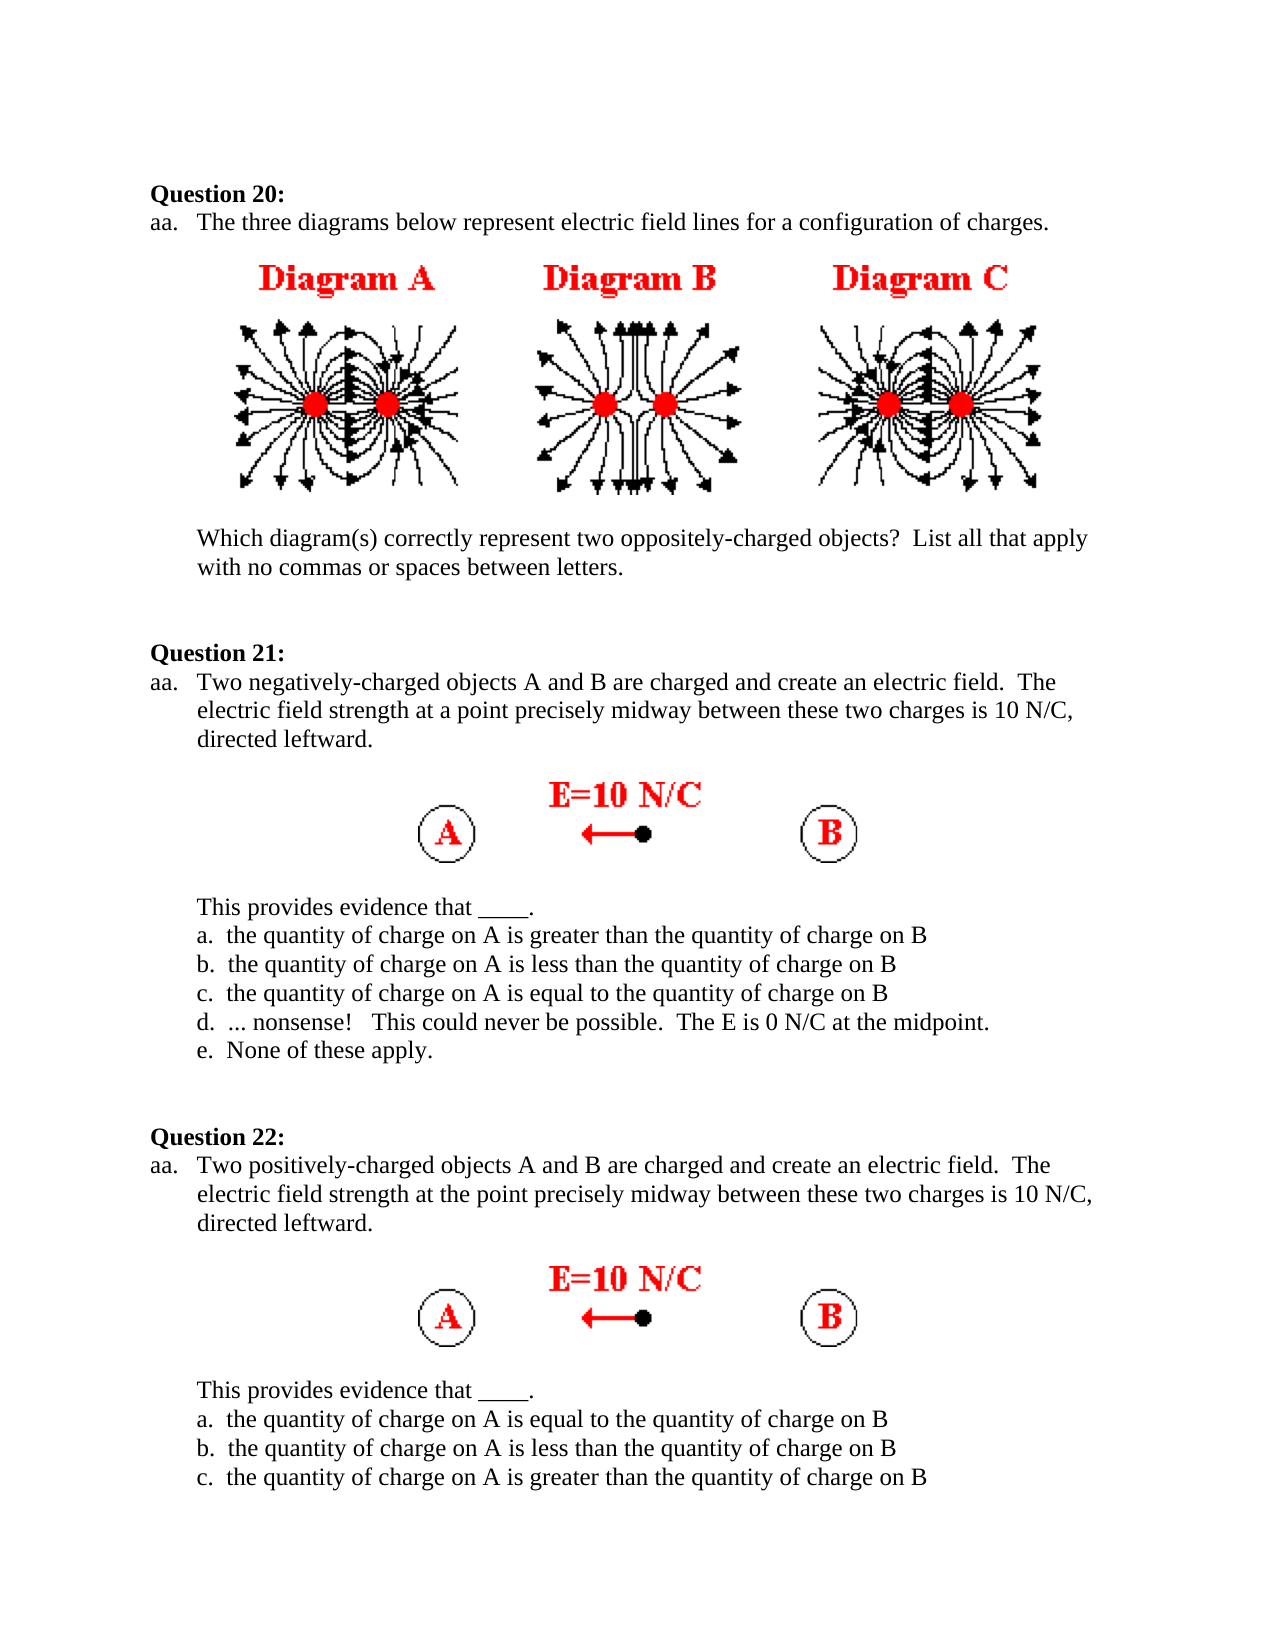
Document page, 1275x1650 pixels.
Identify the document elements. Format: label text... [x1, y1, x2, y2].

picture [417, 1265, 858, 1347]
text a. the quantity of charge on A is equal to the quantity of charge on B [150, 1404, 1125, 1433]
picture [233, 265, 1042, 495]
text c. the quantity of charge on A is greater than the quantity of charge on B [150, 1462, 1125, 1490]
text aa. Two negatively-charged objects A and B are charged and create an electric field. The electric field strength at a point precisely midway between these two charges is 10 N/C, directed leftward. [150, 667, 1125, 753]
text aa. Two positively-charged objects A and B are charged and create an electric field. The electric field strength at the point precisely midway between these two charges is 10 N/C, directed leftward. [150, 1150, 1125, 1237]
text e. None of these apply. [150, 1035, 1125, 1064]
text Which diagram(s) correctly represent two oppositely-charged objects? List all that apply with no commas or spaces between letters. [150, 523, 1125, 580]
picture [417, 781, 858, 863]
text d. ... nonsense! This could never be possible. The E is 0 N/C at the midpoint. [150, 1007, 1125, 1035]
text This provides evidence that ____. [150, 1375, 1125, 1404]
text c. the quantity of charge on A is equal to the quantity of charge on B [150, 978, 1125, 1007]
text aa. The three diagrams below represent electric field lines for a configuration of charges. [150, 207, 1125, 236]
text a. the quantity of charge on A is greater than the quantity of charge on B [150, 920, 1125, 949]
text b. the quantity of charge on A is less than the quantity of charge on B [150, 1433, 1125, 1462]
text Question 22: [150, 1122, 1125, 1150]
text Question 21: [150, 638, 1125, 667]
text Question 20: [150, 179, 1125, 207]
text b. the quantity of charge on A is less than the quantity of charge on B [150, 949, 1125, 978]
text This provides evidence that ____. [150, 892, 1125, 920]
